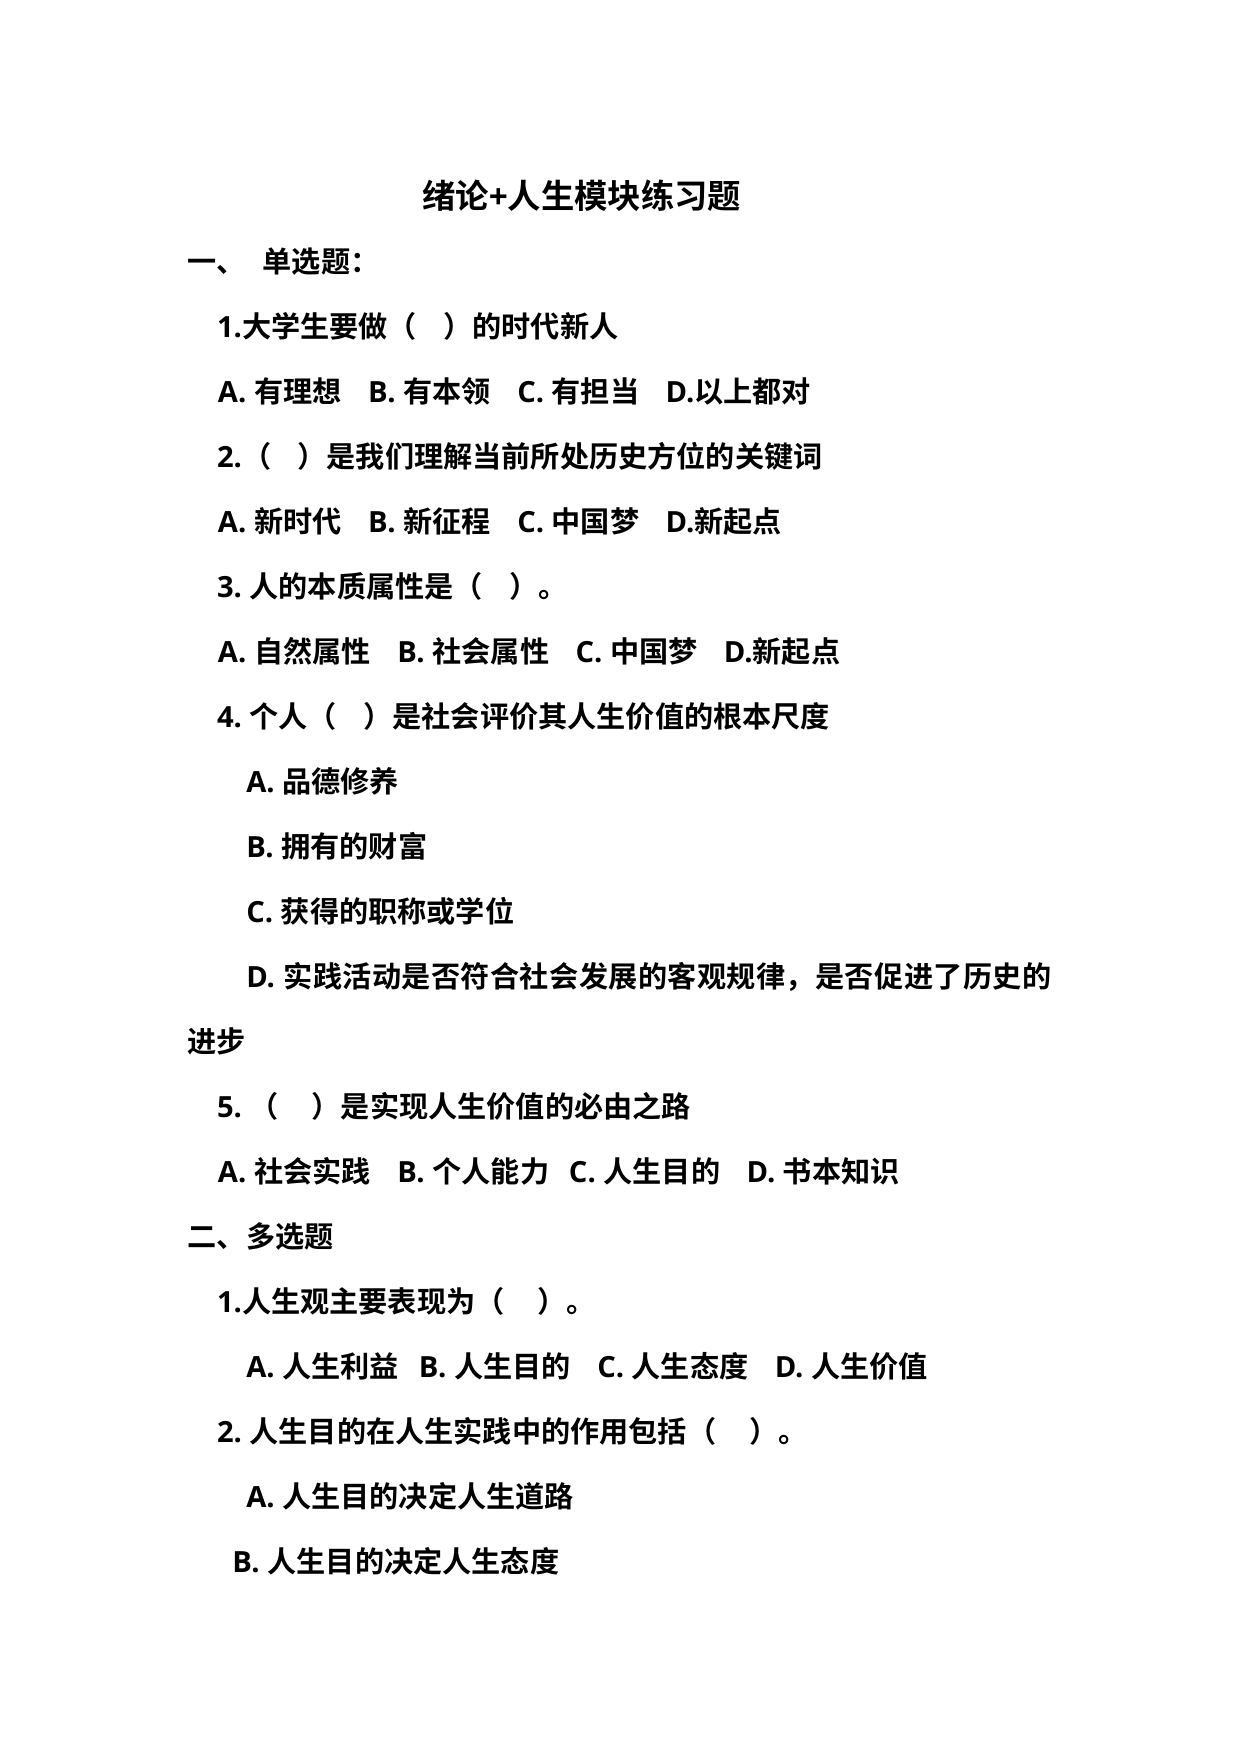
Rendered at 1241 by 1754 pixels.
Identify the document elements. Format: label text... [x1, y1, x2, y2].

text 5. （ ）是实现人生价值的必由之路 [187, 1072, 1053, 1137]
text D. 实践活动是否符合社会发展的客观规律，是否促进了历史的进步 [187, 942, 1053, 1072]
text 1.人生观主要表现为（ ）。 [187, 1267, 1053, 1332]
text 1.大学生要做（ ）的时代新人 [187, 292, 1053, 357]
text 2.（ ）是我们理解当前所处历史方位的关键词 [187, 422, 1053, 487]
text A. 新时代 B. 新征程 C. 中国梦 D.新起点 [187, 487, 1053, 552]
text 2. 人生目的在人生实践中的作用包括（ ）。 [187, 1397, 1053, 1462]
text A. 自然属性 B. 社会属性 C. 中国梦 D.新起点 [187, 617, 1053, 682]
text 3. 人的本质属性是（ ）。 [187, 552, 1053, 617]
text A. 有理想 B. 有本领 C. 有担当 D.以上都对 [187, 357, 1053, 422]
text 二、多选题 [187, 1202, 1053, 1267]
text 绪论+人生模块练习题 [187, 162, 1053, 227]
text C. 获得的职称或学位 [187, 877, 1053, 942]
text 4. 个人（ ）是社会评价其人生价值的根本尺度 [187, 682, 1053, 747]
text B. 人生目的决定人生态度 [187, 1527, 1053, 1592]
list 单选题： [187, 227, 1053, 292]
text A. 社会实践 B. 个人能力 C. 人生目的 D. 书本知识 [187, 1137, 1053, 1202]
text A. 人生目的决定人生道路 [187, 1462, 1053, 1527]
text A. 人生利益 B. 人生目的 C. 人生态度 D. 人生价值 [187, 1332, 1053, 1397]
text A. 品德修养 [187, 747, 1053, 812]
text B. 拥有的财富 [187, 812, 1053, 877]
